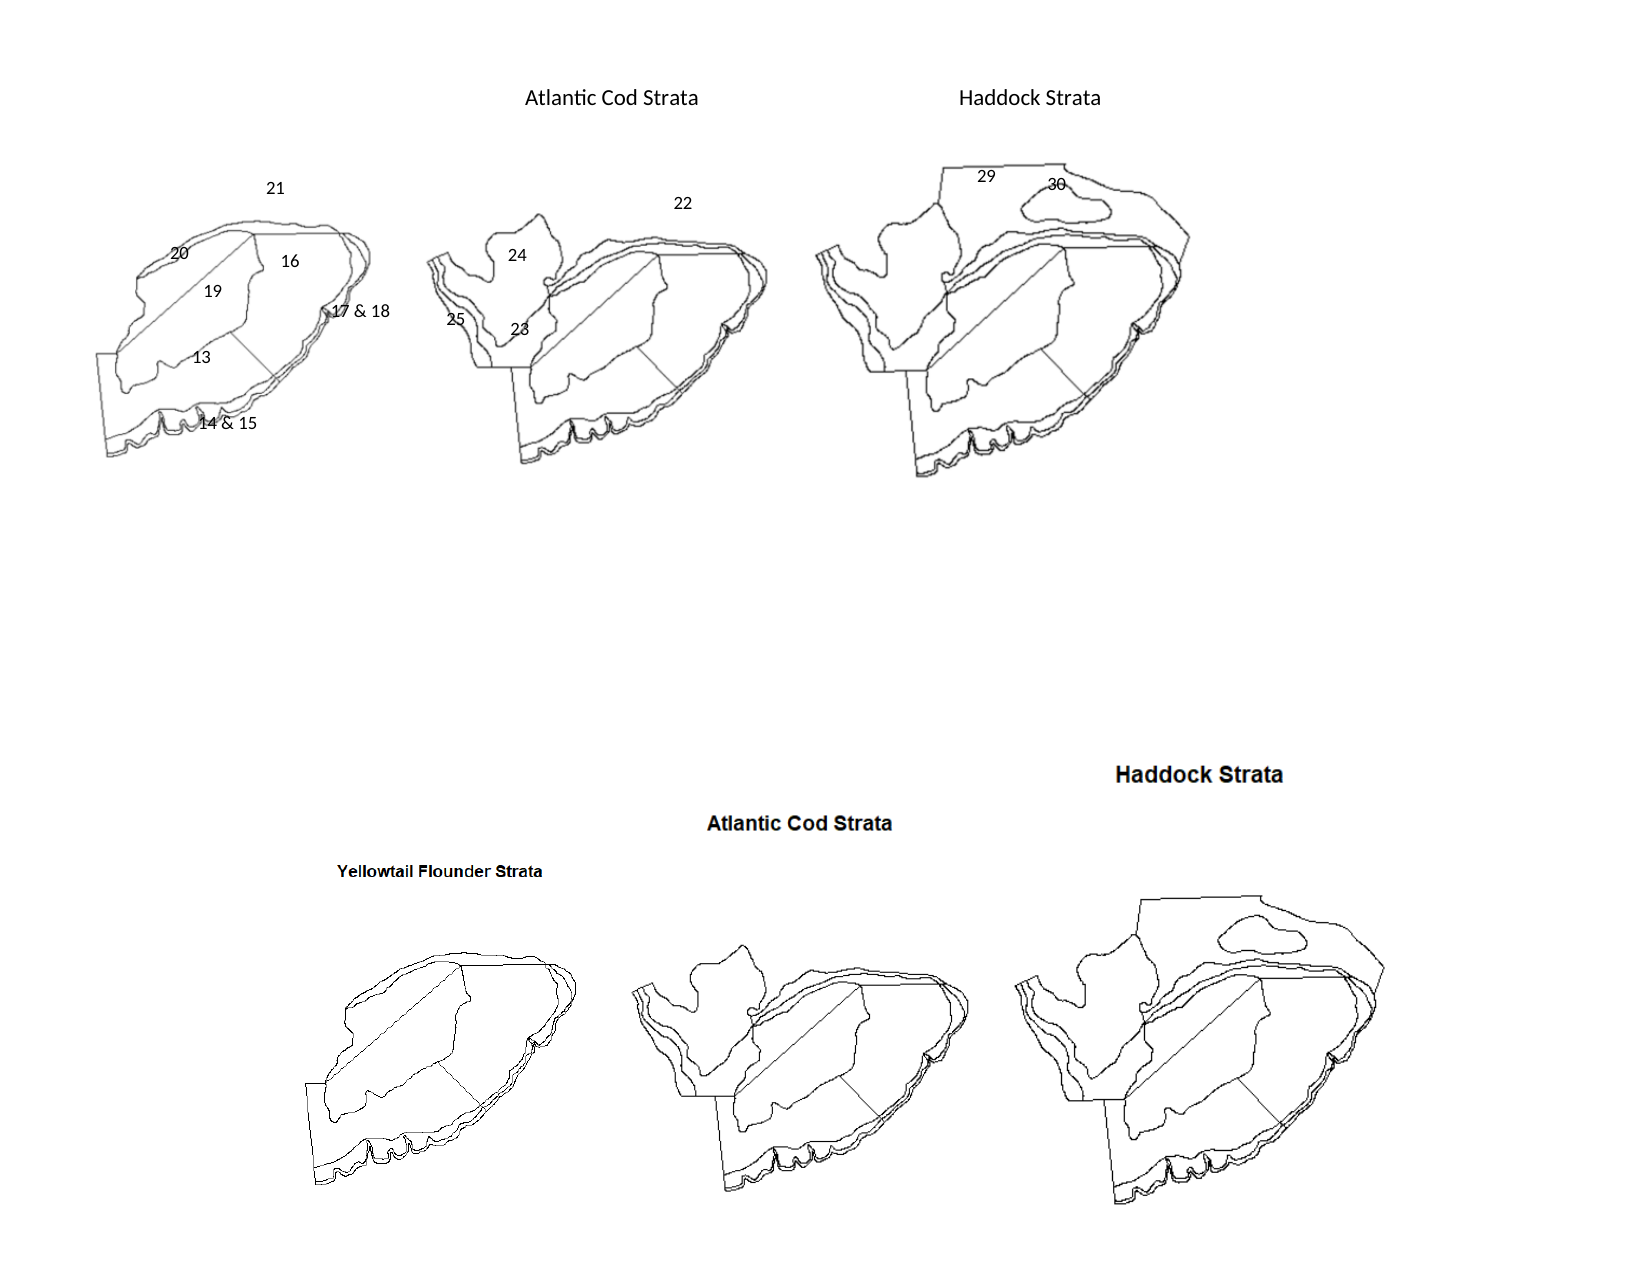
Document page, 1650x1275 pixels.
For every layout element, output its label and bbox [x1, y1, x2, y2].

picture [188, 727, 1405, 1271]
picture [75, 155, 1196, 486]
